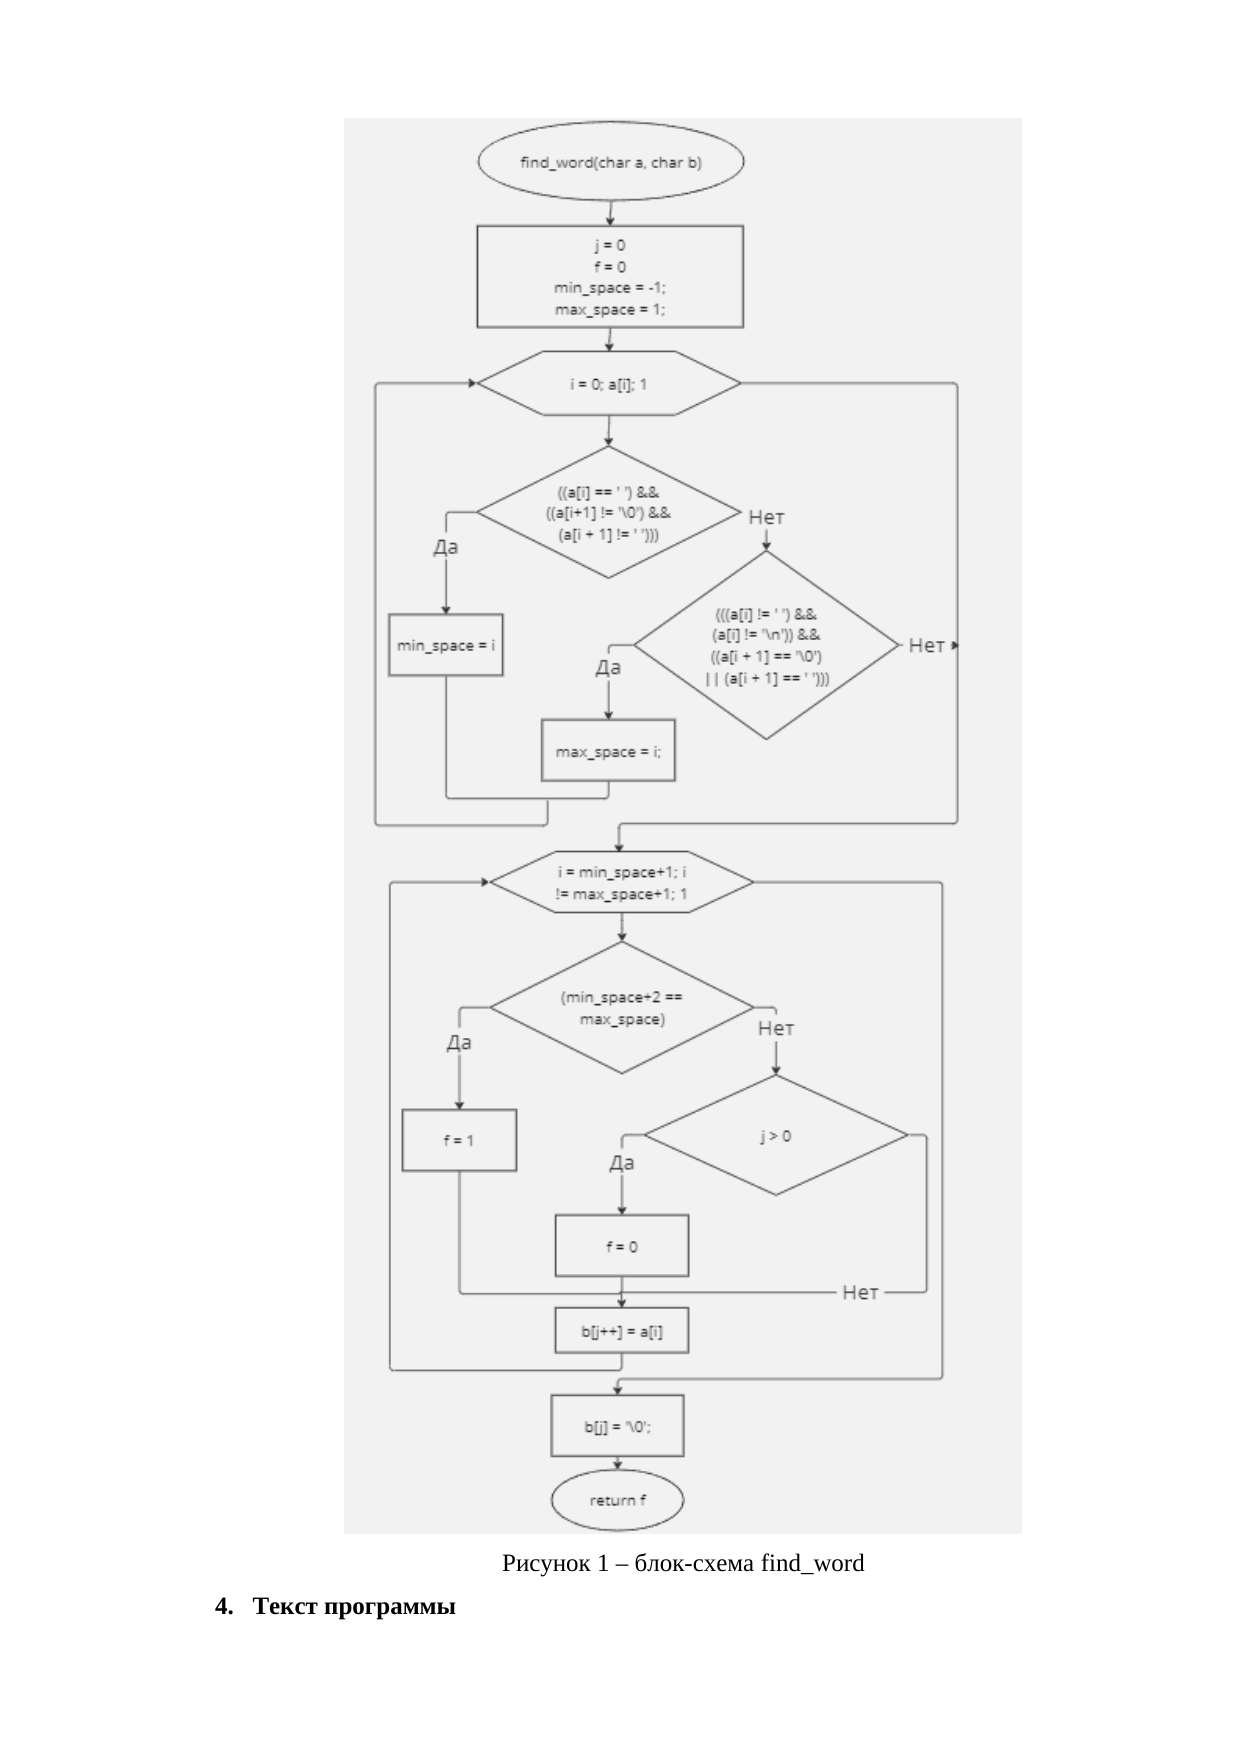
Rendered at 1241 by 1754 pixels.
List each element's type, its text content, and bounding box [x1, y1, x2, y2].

picture [344, 118, 1023, 1534]
list Текст программы [215, 1591, 1152, 1620]
text Рисунок 1 – блок-схема find_word [215, 1548, 1152, 1577]
